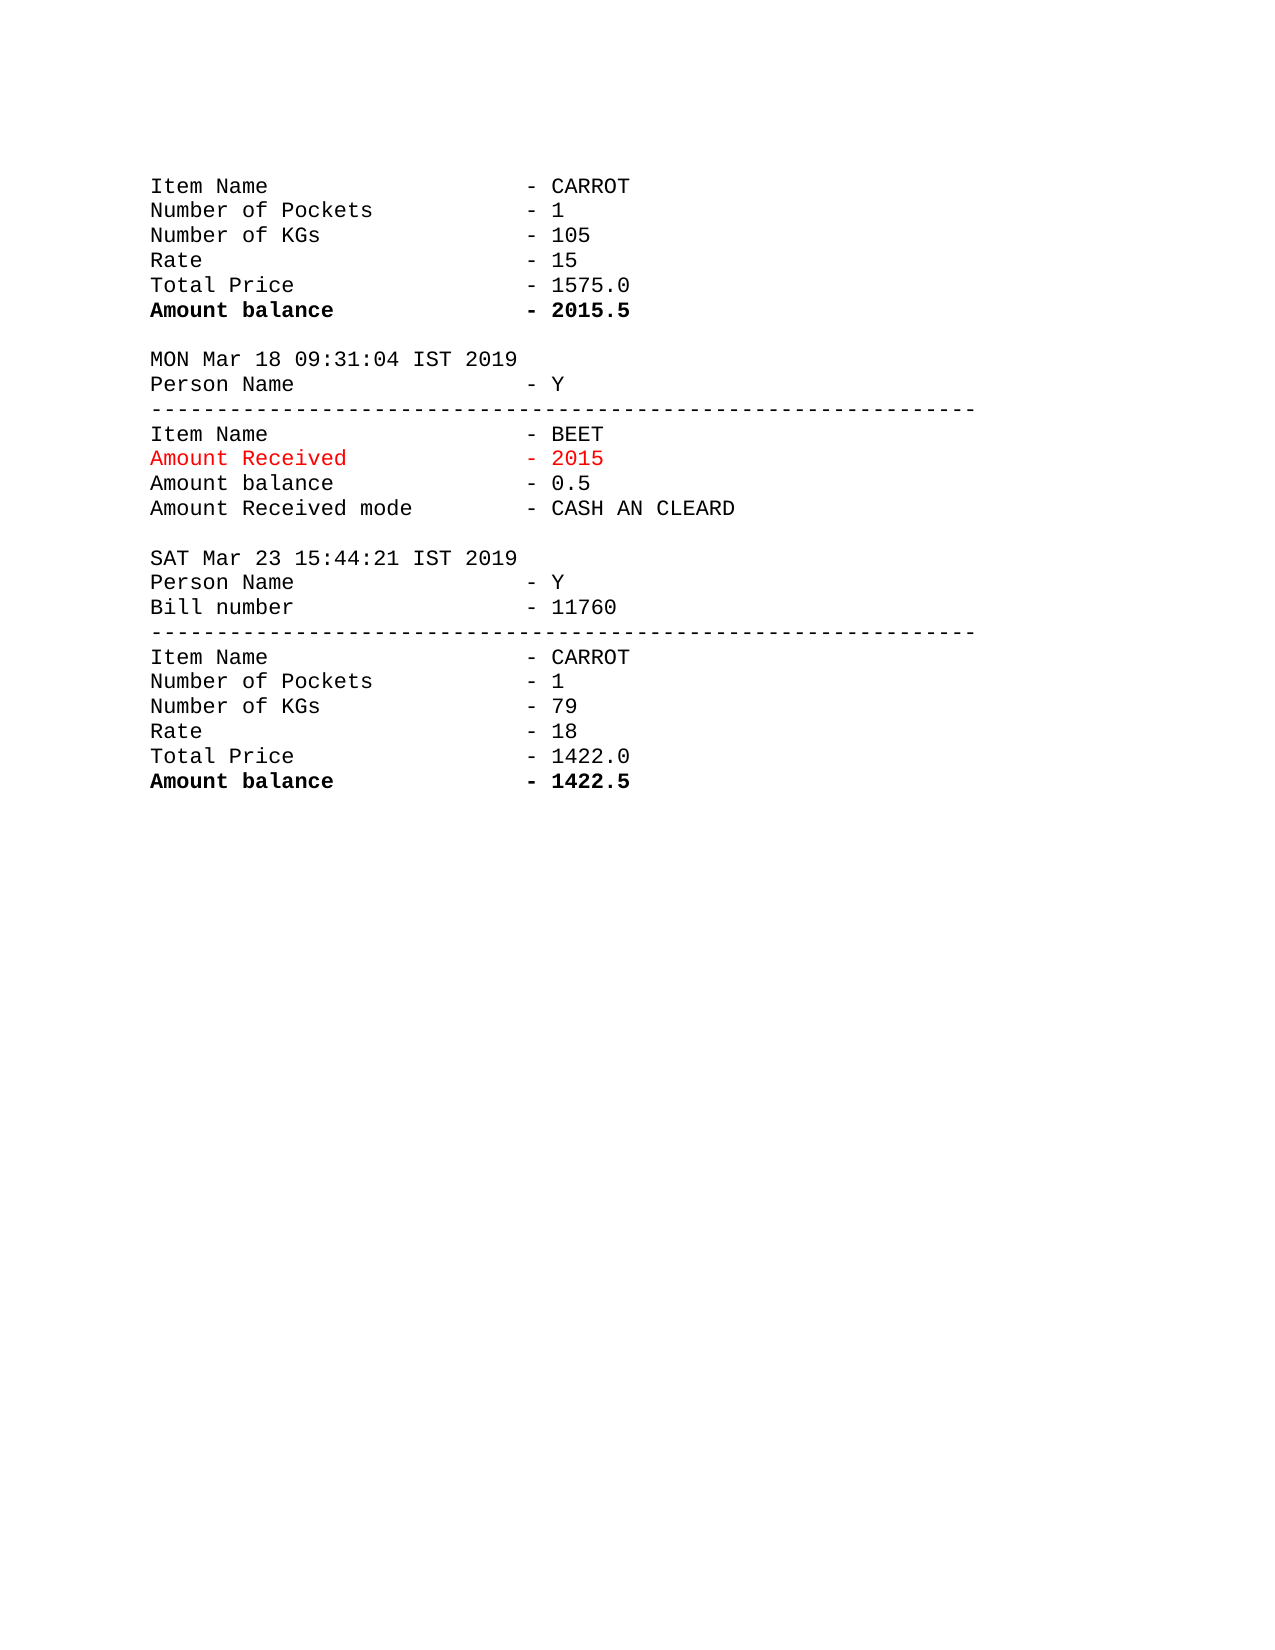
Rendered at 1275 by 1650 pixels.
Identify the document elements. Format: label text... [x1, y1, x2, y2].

text Item Name - CARROT [150, 646, 1125, 671]
text Amount balance - 1422.5 [150, 770, 1125, 794]
text Total Price - 1575.0 [150, 274, 1125, 299]
text Item Name - BEET [150, 423, 1125, 447]
text Rate - 18 [150, 720, 1125, 745]
text Amount Received mode - CASH AN CLEARD [150, 497, 1125, 522]
text Number of Pockets - 1 [150, 199, 1125, 224]
text Item Name - CARROT [150, 175, 1125, 199]
text Person Name - Y [150, 571, 1125, 596]
text Number of KGs - 105 [150, 224, 1125, 249]
text SAT Mar 23 15:44:21 IST 2019 [150, 547, 1125, 571]
text Number of Pockets - 1 [150, 671, 1125, 695]
text Amount balance - 2015.5 [150, 299, 1125, 323]
text MON Mar 18 09:31:04 IST 2019 [150, 348, 1125, 373]
text --------------------------------------------------------------- [150, 398, 1125, 423]
text Amount Received - 2015 [150, 447, 1125, 472]
text --------------------------------------------------------------- [150, 621, 1125, 646]
text Amount balance - 0.5 [150, 472, 1125, 497]
text Person Name - Y [150, 373, 1125, 398]
text Number of KGs - 79 [150, 695, 1125, 720]
text Bill number - 11760 [150, 596, 1125, 621]
text Rate - 15 [150, 249, 1125, 274]
text Total Price - 1422.0 [150, 745, 1125, 770]
